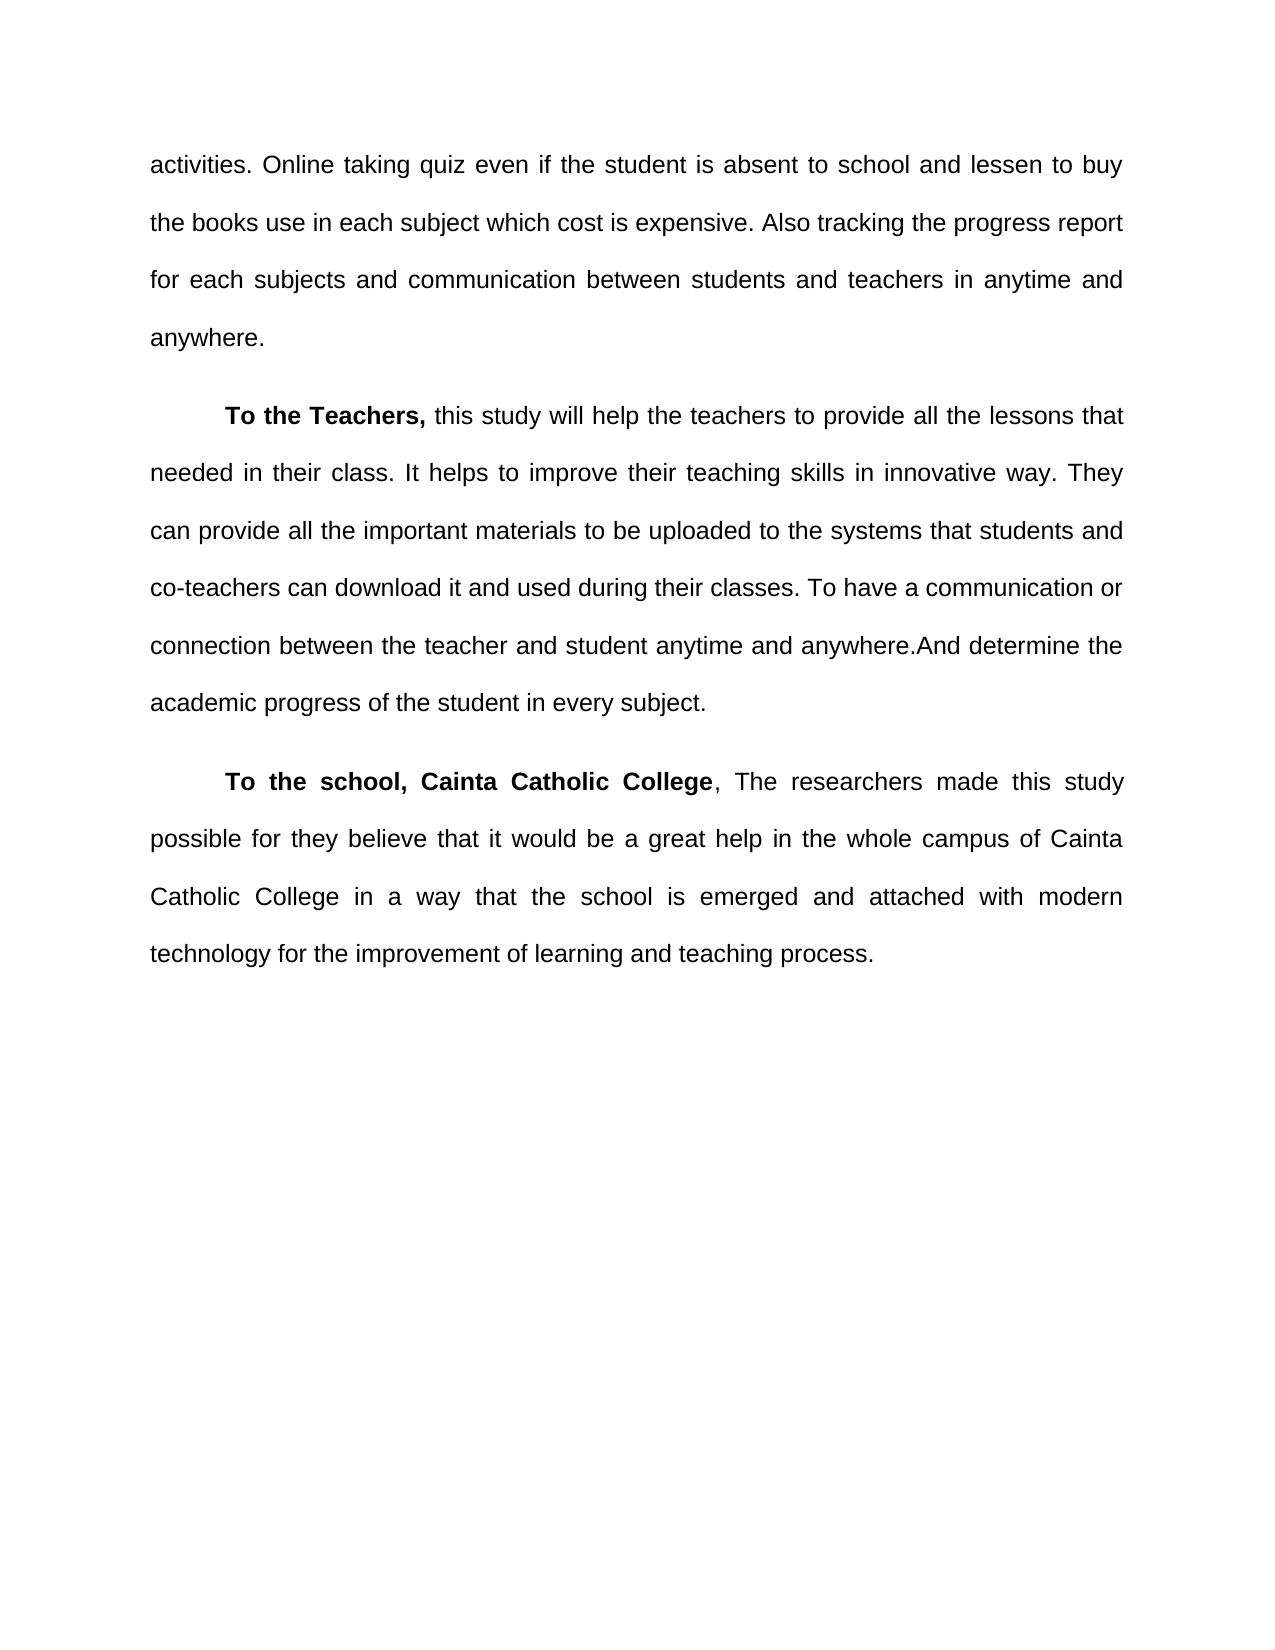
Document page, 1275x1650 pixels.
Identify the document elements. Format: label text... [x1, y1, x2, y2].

text To the school, Cainta Catholic College, The researchers made this study possible for they believe that it would be a great help in the whole campus of Cainta Catholic College in a way that the school is emerged and attached with modern technology for the improvement of learning and teaching process. [150, 767, 1125, 968]
text To the Teachers, this study will help the teachers to provide all the lessons that needed in their class. It helps to improve their teaching skills in innovative way. They can provide all the important materials to be uploaded to the systems that students and co-teachers can download it and used during their classes. To have a communication or connection between the teacher and student anytime and anywhere.And determine the academic progress of the student in every subject. [150, 401, 1125, 717]
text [150, 150, 1125, 351]
